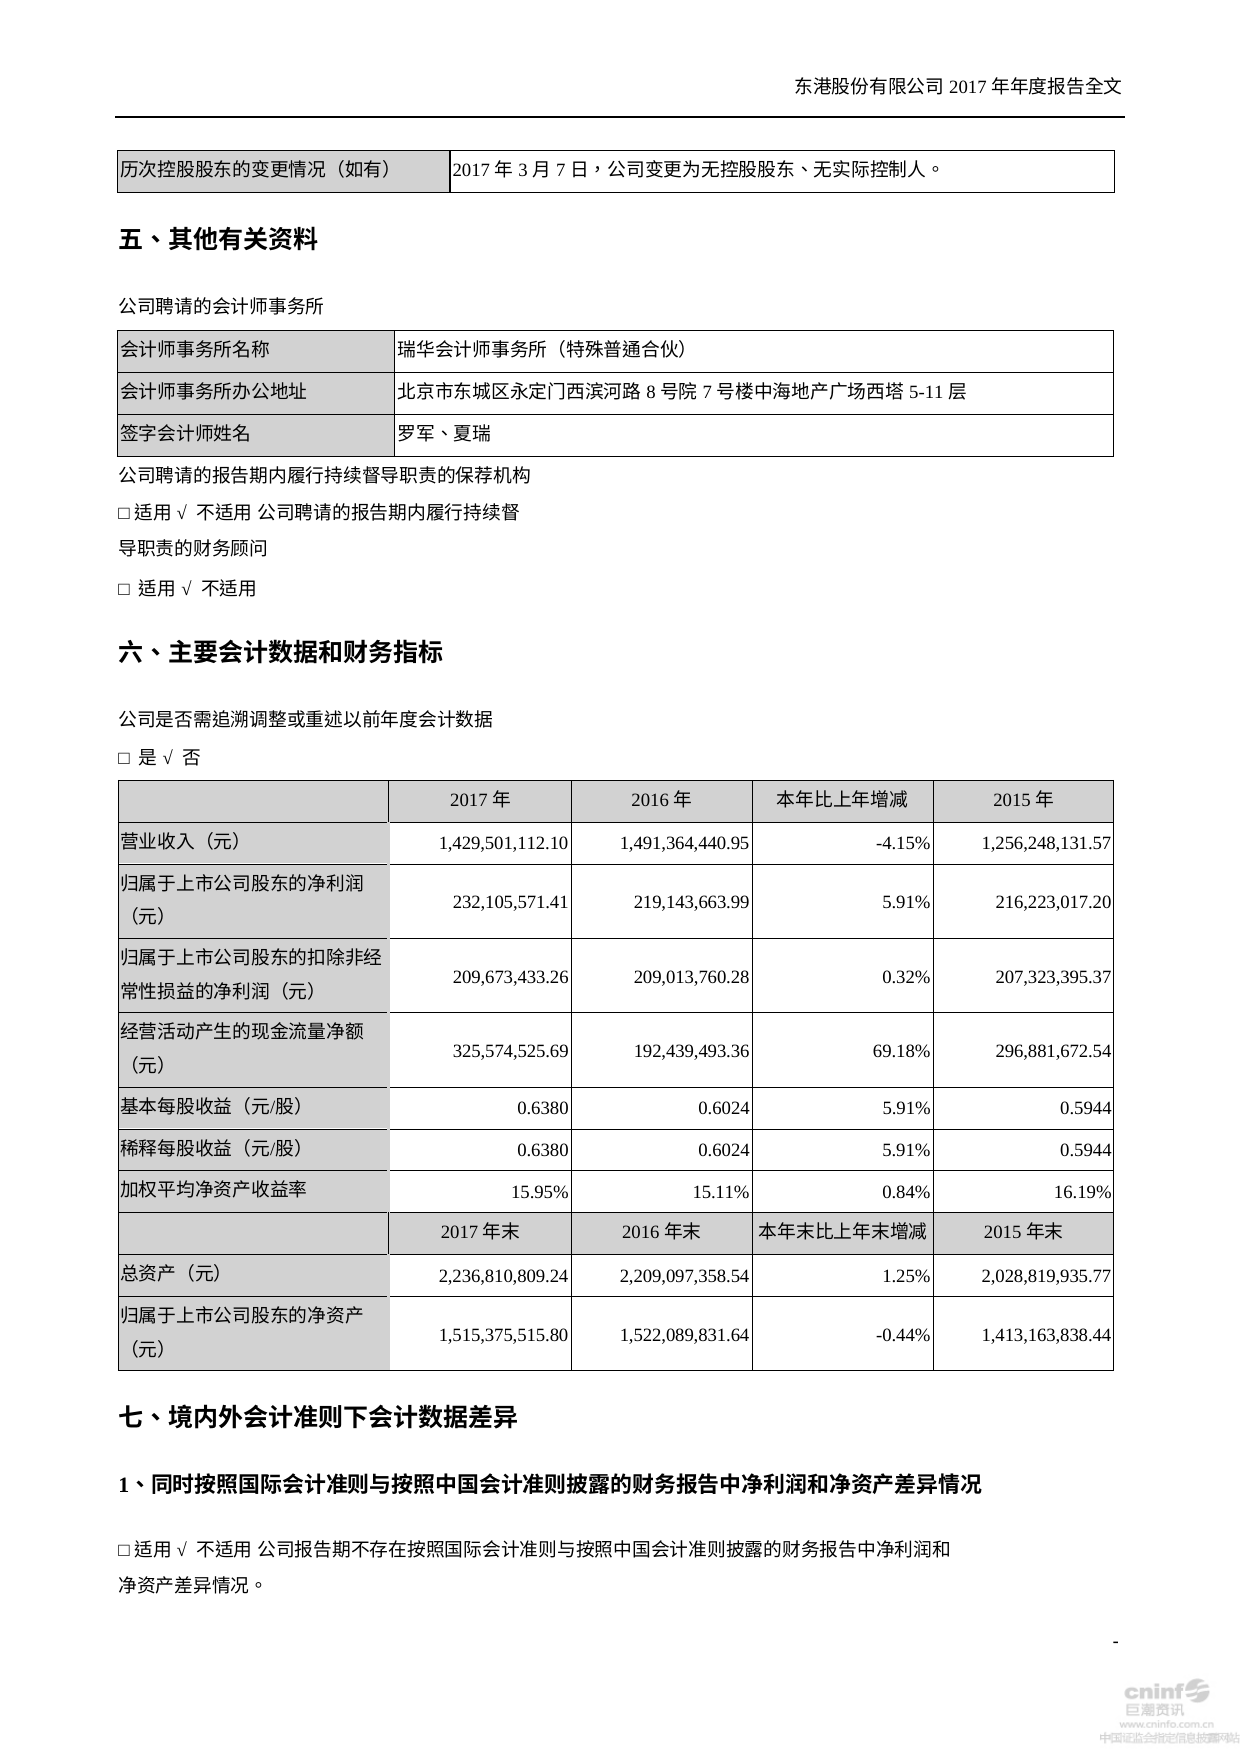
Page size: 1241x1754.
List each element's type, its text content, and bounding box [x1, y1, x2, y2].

table_cell 219,143,663.99 [572, 865, 752, 938]
table_header 2017 年 [389, 781, 571, 822]
table_cell 会计师事务所办公地址 [118, 373, 394, 414]
table_cell 209,013,760.28 [572, 939, 752, 1012]
table_cell 0.5944 [934, 1088, 1113, 1128]
table_cell 2017 年 3 月 7 日，公司变更为无控股股东、无实际控制人。 [451, 151, 1114, 192]
table_cell 罗军、夏瑞 [395, 415, 1113, 456]
table_cell 2,209,097,358.54 [572, 1255, 752, 1296]
picture [1099, 1673, 1241, 1754]
table_cell 0.6024 [572, 1088, 752, 1128]
table_cell 归属于上市公司股东的净资产 （元） [119, 1297, 387, 1370]
table_cell 本年末比上年末增减 [753, 1213, 933, 1254]
table_cell 1,491,364,440.95 [572, 823, 752, 863]
table_cell 2,028,819,935.77 [934, 1255, 1113, 1296]
table_cell 216,223,017.20 [934, 865, 1113, 938]
table_cell 归属于上市公司股东的净利润 （元） [119, 865, 387, 938]
table_cell 2016 年末 [572, 1213, 752, 1254]
table_cell 1.25% [753, 1255, 933, 1296]
subtitle 七、境内外会计准则下会计数据差异 [118, 1400, 1240, 1434]
subtitle 六、主要会计数据和财务指标 [118, 635, 1240, 669]
table_cell 1,522,089,831.64 [572, 1297, 752, 1370]
table_cell 15.95% [390, 1171, 571, 1212]
table_cell 0.6380 [390, 1088, 571, 1128]
table_cell 总资产（元） [119, 1255, 387, 1296]
table_cell 69.18% [753, 1013, 933, 1087]
table_header [450, 115, 1114, 150]
table_cell 0.6380 [390, 1130, 571, 1170]
table_cell 1,429,501,112.10 [390, 823, 571, 863]
text 公司聘请的报告期内履行持续督导职责的保荐机构 [118, 462, 1240, 487]
text □ 是 √ 否 [118, 744, 1240, 770]
table_cell 16.19% [934, 1171, 1113, 1212]
text □ 适用 √ 不适用 [118, 576, 1240, 601]
table_cell 207,323,395.37 [934, 939, 1113, 1012]
subtitle 五、其他有关资料 [118, 221, 1240, 255]
table_header 2016 年 [572, 781, 752, 822]
table_cell 2,236,810,809.24 [390, 1255, 571, 1296]
table_header 瑞华会计师事务所（特殊普通合伙） [395, 331, 1113, 372]
table_cell 15.11% [572, 1171, 752, 1212]
table_cell 0.84% [753, 1171, 933, 1212]
table_cell 营业收入（元） [119, 823, 387, 863]
table_cell 签字会计师姓名 [118, 415, 394, 456]
table_header 2015 年 [934, 781, 1113, 822]
table_cell 2017 年末 [389, 1213, 571, 1254]
text 公司是否需追溯调整或重述以前年度会计数据 [118, 707, 1240, 732]
table_cell 经营活动产生的现金流量净额 （元） [119, 1013, 387, 1087]
table_cell 0.6024 [572, 1130, 752, 1170]
table_cell 5.91% [753, 1088, 933, 1128]
table_cell 5.91% [753, 1130, 933, 1170]
table_cell 1,515,375,515.80 [390, 1297, 571, 1370]
table_cell 1,256,248,131.57 [934, 823, 1113, 863]
table_cell 325,574,525.69 [390, 1013, 571, 1087]
table_cell 加权平均净资产收益率 [119, 1171, 387, 1212]
table_cell 归属于上市公司股东的扣除非经 常性损益的净利润（元） [119, 939, 387, 1012]
table_cell 232,105,571.41 [390, 865, 571, 938]
table_cell 192,439,493.36 [572, 1013, 752, 1087]
table_cell 0.5944 [934, 1130, 1113, 1170]
table_cell 2015 年末 [934, 1213, 1113, 1254]
subtitle 1、同时按照国际会计准则与按照中国会计准则披露的财务报告中净利润和净资产差异情况 [118, 1469, 1240, 1499]
table_cell -0.44% [753, 1297, 933, 1370]
text □ 适用 √ 不适用 公司报告期不存在按照国际会计准则与按照中国会计准则披露的财务报告中净利润和净资产差异情况。 [118, 1537, 964, 1598]
table_cell 基本每股收益（元/股） [119, 1088, 387, 1128]
table_header 会计师事务所名称 [118, 331, 394, 372]
table_cell 北京市东城区永定门西滨河路 8 号院 7 号楼中海地产广场西塔 5-11 层 [395, 373, 1113, 414]
table_cell -4.15% [753, 823, 933, 863]
table_cell 0.32% [753, 939, 933, 1012]
table_header [118, 115, 450, 150]
table_cell 稀释每股收益（元/股） [119, 1130, 387, 1170]
table_cell 5.91% [753, 865, 933, 938]
table_header 本年比上年增减 [753, 781, 933, 822]
table_cell 209,673,433.26 [390, 939, 571, 1012]
table_header [119, 781, 388, 822]
text 公司聘请的会计师事务所 [118, 293, 1240, 318]
table_cell 296,881,672.54 [934, 1013, 1113, 1087]
text □ 适用 √ 不适用 公司聘请的报告期内履行持续督导职责的财务顾问 [118, 500, 533, 561]
table_cell 1,413,163,838.44 [934, 1297, 1113, 1370]
table_cell 历次控股股东的变更情况（如有） [118, 151, 449, 192]
table_cell [119, 1213, 388, 1254]
